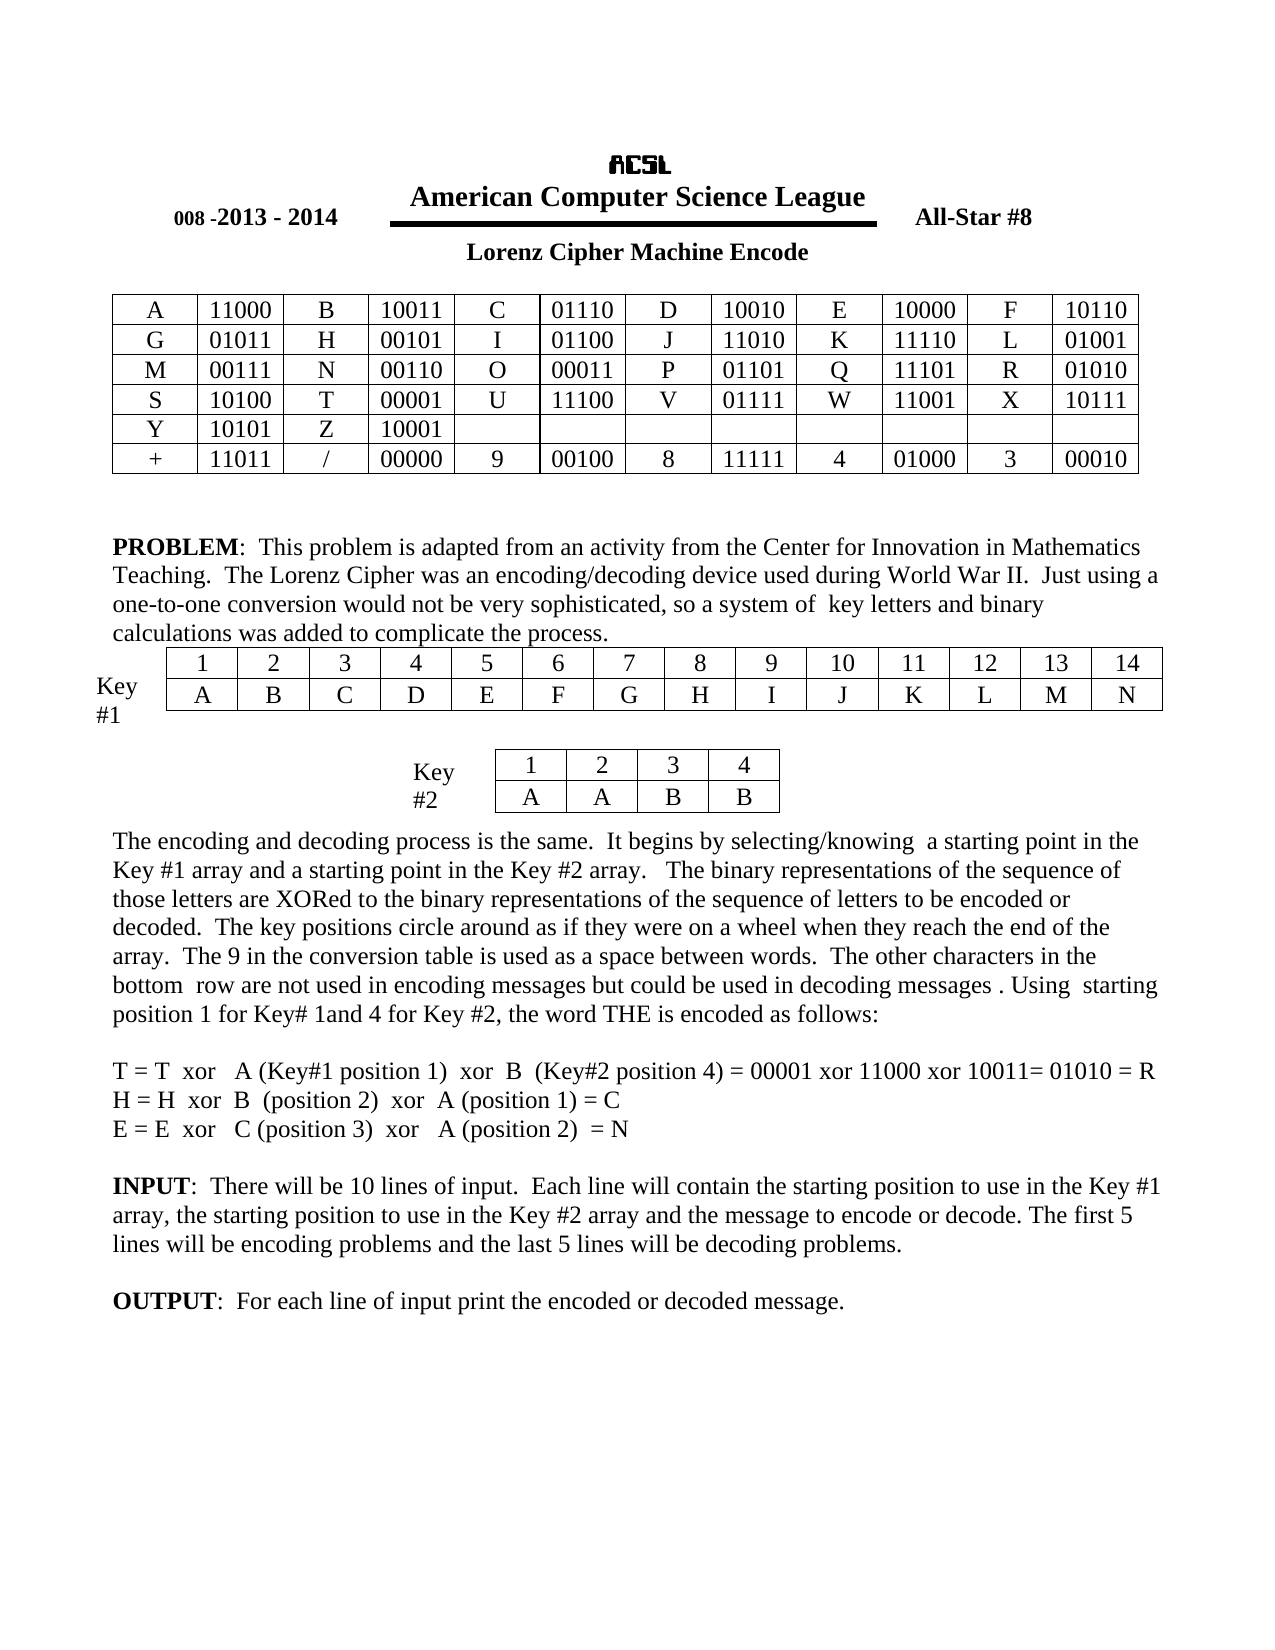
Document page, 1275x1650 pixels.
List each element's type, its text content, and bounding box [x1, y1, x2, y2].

table_cell W [797, 385, 882, 413]
table_cell G [594, 679, 664, 710]
table_cell 10100 [198, 385, 283, 413]
table_header 3 [638, 750, 708, 780]
table_cell J [807, 679, 878, 710]
table_cell O [455, 355, 539, 384]
text PROBLEM: This problem is adapted from an activity from the Center for Innovation in Mathematics Teaching. The Lorenz Cipher was an encoding/decoding device used during World War II. Just using a one-to-one conversion would not be very sophisticated, so a system of key letters and binary calculations was added to complicate the process. [112, 532, 1162, 647]
title ACSL [112, 150, 1162, 179]
table_cell 00000 [369, 444, 454, 473]
table_cell 11101 [883, 355, 967, 384]
table_cell 10001 [369, 415, 454, 443]
table_cell I [736, 679, 806, 710]
table_cell A [567, 781, 637, 812]
table_header 12 [950, 648, 1020, 678]
table_cell [968, 415, 1052, 443]
text Lorenz Cipher Machine Encode [112, 213, 1162, 266]
table_cell 11111 [712, 444, 796, 473]
table_header 4 [381, 648, 451, 678]
table_cell M [1021, 679, 1091, 710]
table_cell 3 [968, 444, 1052, 473]
table_cell N [1092, 679, 1162, 710]
table_cell G [113, 325, 197, 354]
table_cell F [523, 679, 593, 710]
text H = H xor B (position 2) xor A (position 1) = C [112, 1085, 1162, 1114]
table_cell 01001 [1053, 325, 1138, 354]
table_header E [797, 295, 882, 324]
table_cell E [452, 679, 522, 710]
table_cell 11001 [883, 385, 967, 413]
table_cell P [626, 355, 711, 384]
table_cell L [950, 679, 1020, 710]
table_header 14 [1092, 648, 1162, 678]
table_header 10 [807, 648, 878, 678]
table_cell 10111 [1053, 385, 1138, 413]
table_header 2 [238, 648, 309, 678]
table_cell D [381, 679, 451, 710]
table_header 8 [665, 648, 735, 678]
table_cell Z [284, 415, 368, 443]
text The encoding and decoding process is the same. It begins by selecting/knowing a starting point in the Key #1 array and a starting point in the Key #2 array. The binary representations of the sequence of those letters are XORed to the binary representations of the sequence of letters to be encoded or decoded. The key positions circle around as if they were on a wheel when they reach the end of the array. The 9 in the conversion table is used as a space between words. The other characters in the bottom row are not used in encoding messages but could be used in decoding messages . Using starting position 1 for Key# 1and 4 for Key #2, the word THE is encoded as follows: [112, 826, 1162, 1027]
text T = T xor A (Key#1 position 1) xor B (Key#2 position 4) = 00001 xor 11000 xor 10011= 01010 = R [112, 1056, 1162, 1085]
table_cell H [665, 679, 735, 710]
table_cell 01010 [1053, 355, 1138, 384]
table_cell 11011 [198, 444, 283, 473]
table_cell U [455, 385, 539, 413]
table_header 5 [452, 648, 522, 678]
table_cell H [284, 325, 368, 354]
table_header 10000 [883, 295, 967, 324]
table_cell K [797, 325, 882, 354]
table_header 2 [567, 750, 637, 780]
table_header 7 [594, 648, 664, 678]
table_cell Q [797, 355, 882, 384]
table_cell [712, 415, 796, 443]
table_cell L [968, 325, 1052, 354]
table_cell [883, 415, 967, 443]
table_cell B [238, 679, 309, 710]
table_cell 01000 [883, 444, 967, 473]
table_header B [284, 295, 368, 324]
table_cell [541, 415, 625, 443]
title American Computer Science League [112, 179, 1162, 213]
table_cell A [496, 781, 566, 812]
table_cell J [626, 325, 711, 354]
table_header F [968, 295, 1052, 324]
table_cell N [284, 355, 368, 384]
table_cell A [167, 679, 237, 710]
table_header A [113, 295, 197, 324]
table_header 01110 [541, 295, 625, 324]
table_cell / [284, 444, 368, 473]
table_cell S [113, 385, 197, 413]
table_cell C [310, 679, 380, 710]
table_cell 01101 [712, 355, 796, 384]
table_cell 00010 [1053, 444, 1138, 473]
table_cell R [968, 355, 1052, 384]
table_header 13 [1021, 648, 1091, 678]
table_cell B [638, 781, 708, 812]
table_cell + [113, 444, 197, 473]
table_cell T [284, 385, 368, 413]
table_header 9 [736, 648, 806, 678]
table_header 11 [879, 648, 949, 678]
table_cell 8 [626, 444, 711, 473]
table_cell 11010 [712, 325, 796, 354]
table_cell 00001 [369, 385, 454, 413]
table_cell I [455, 325, 539, 354]
table_cell 00101 [369, 325, 454, 354]
table_cell V [626, 385, 711, 413]
table_cell Y [113, 415, 197, 443]
table_cell 01011 [198, 325, 283, 354]
text OUTPUT: For each line of input print the encoded or decoded message. [112, 1286, 1162, 1315]
table_cell K [879, 679, 949, 710]
table_header 3 [310, 648, 380, 678]
table_cell 01100 [541, 325, 625, 354]
table_header 10010 [712, 295, 796, 324]
table_cell 01111 [712, 385, 796, 413]
table_cell 9 [455, 444, 539, 473]
table_cell 00011 [541, 355, 625, 384]
table_header 10011 [369, 295, 454, 324]
text INPUT: There will be 10 lines of input. Each line will contain the starting position to use in the Key #1 array, the starting position to use in the Key #2 array and the message to encode or decode. The first 5 lines will be encoding problems and the last 5 lines will be decoding problems. [112, 1171, 1162, 1257]
table_cell M [113, 355, 197, 384]
table_cell 11110 [883, 325, 967, 354]
table_cell [1053, 415, 1138, 443]
table_cell B [709, 781, 779, 812]
table_header 4 [709, 750, 779, 780]
table_header C [455, 295, 539, 324]
table_cell 00100 [541, 444, 625, 473]
table_cell [797, 415, 882, 443]
table_header 1 [167, 648, 237, 678]
text E = E xor C (position 3) xor A (position 2) = N [112, 1114, 1162, 1142]
table_cell 10101 [198, 415, 283, 443]
table_header 1 [496, 750, 566, 780]
table_cell [626, 415, 711, 443]
table_cell X [968, 385, 1052, 413]
table_cell 11100 [541, 385, 625, 413]
table_header 11000 [198, 295, 283, 324]
table_header D [626, 295, 711, 324]
table_cell [455, 415, 539, 443]
table_cell 4 [797, 444, 882, 473]
table_header 10110 [1053, 295, 1138, 324]
table_cell 00110 [369, 355, 454, 384]
table_cell 00111 [198, 355, 283, 384]
table_header 6 [523, 648, 593, 678]
